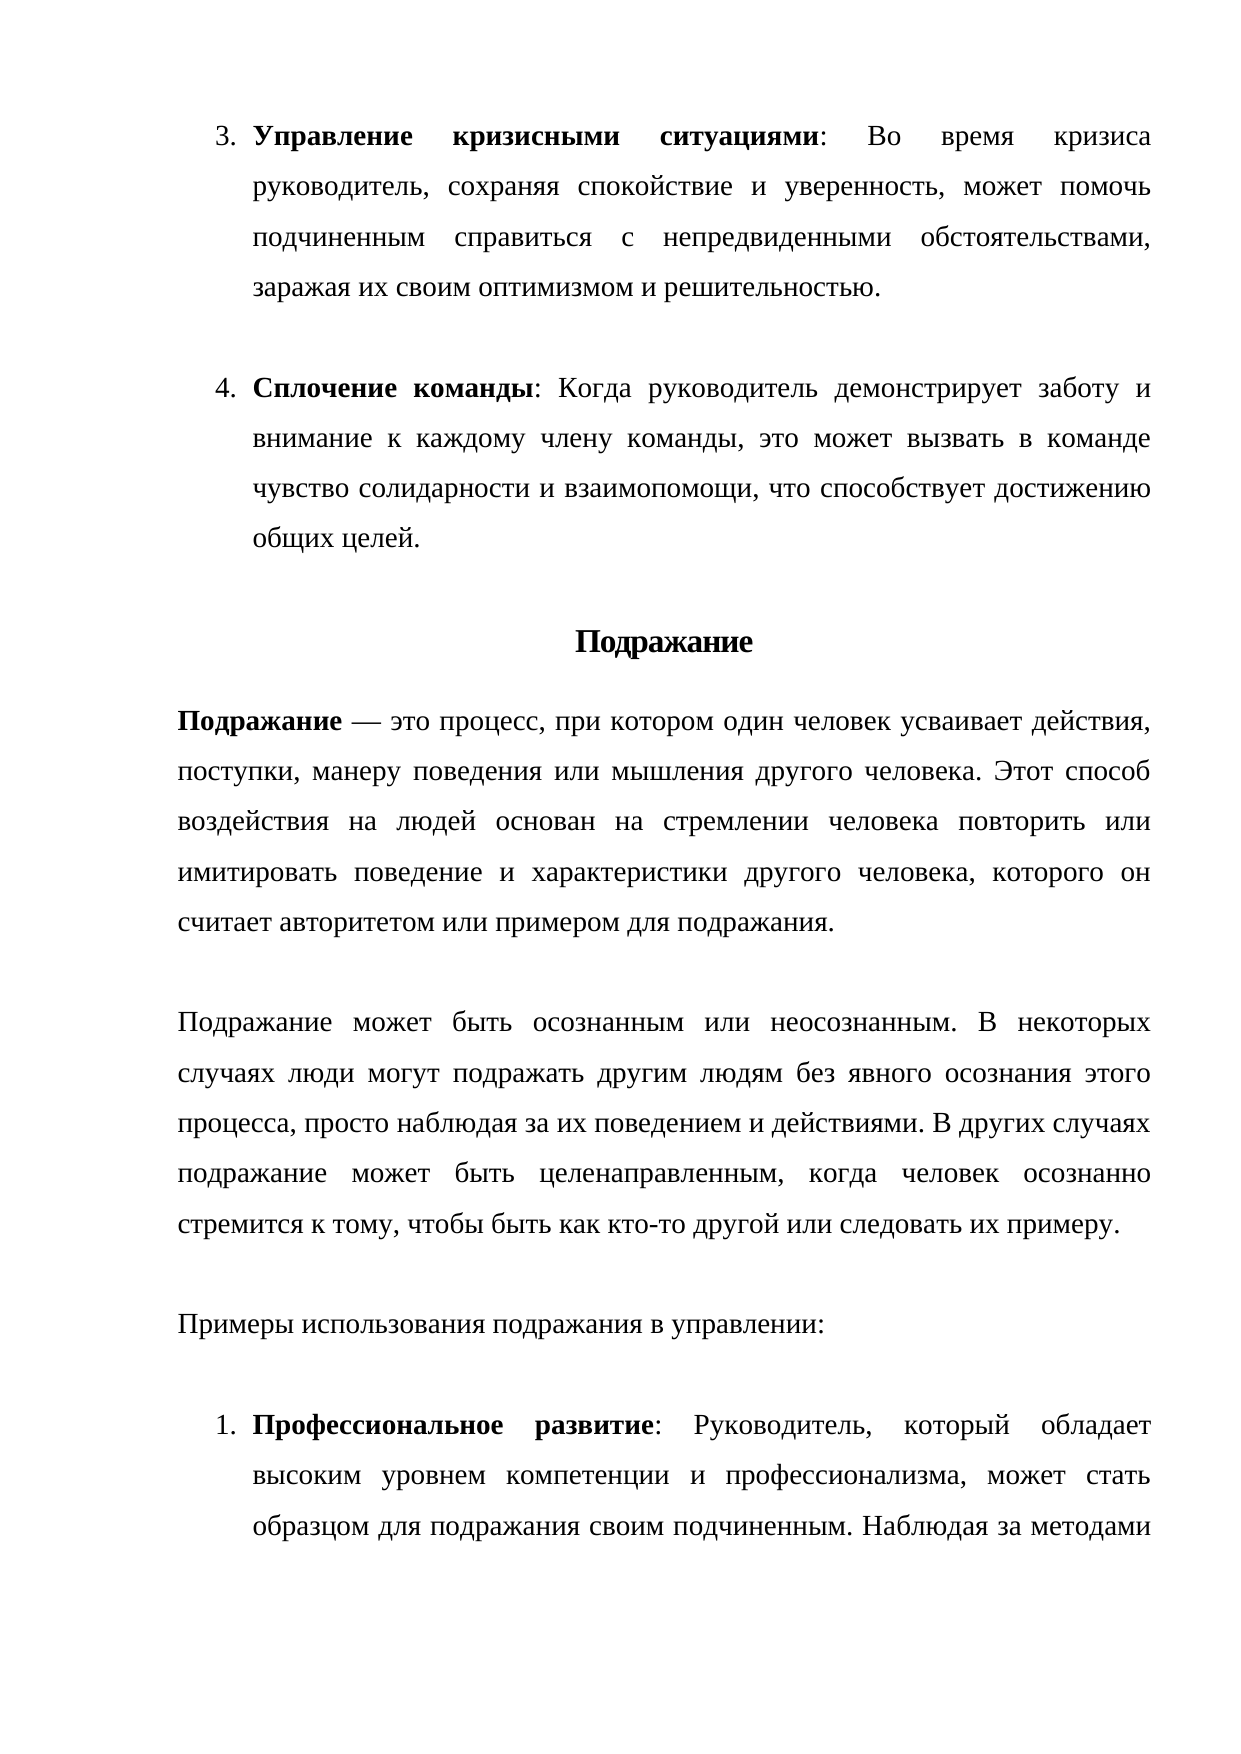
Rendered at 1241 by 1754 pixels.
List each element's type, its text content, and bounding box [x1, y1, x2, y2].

text Подражание может быть осознанным или неосознанным. В некоторых случаях люди могут подражать другим людям без явного осознания этого процесса, просто наблюдая за их поведением и действиями. В других случаях подражание может быть целенаправленным, когда человек осознанно стремится к тому, чтобы быть как кто-то другой или следовать их примеру. [177, 1004, 1152, 1239]
text Подражание — это процесс, при котором один человек усваивает действия, поступки, манеру поведения или мышления другого человека. Этот способ воздействия на людей основан на стремлении человека повторить или имитировать поведение и характеристики другого человека, которого он считает авторитетом или примером для подражания. [177, 703, 1152, 937]
text Примеры использования подражания в управлении: [177, 1306, 1152, 1340]
list Сплочение команды: Когда руководитель демонстрирует заботу и внимание к каждому члену команды, это может вызвать в команде чувство солидарности и взаимопомощи, что способствует достижению общих целей. [215, 370, 1152, 554]
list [215, 1407, 1152, 1541]
title Подражание [177, 621, 1152, 659]
list Управление кризисными ситуациями: Во время кризиса руководитель, сохраняя спокойствие и уверенность, может помочь подчиненным справиться с непредвиденными обстоятельствами, заражая их своим оптимизмом и решительностью. [215, 118, 1152, 303]
